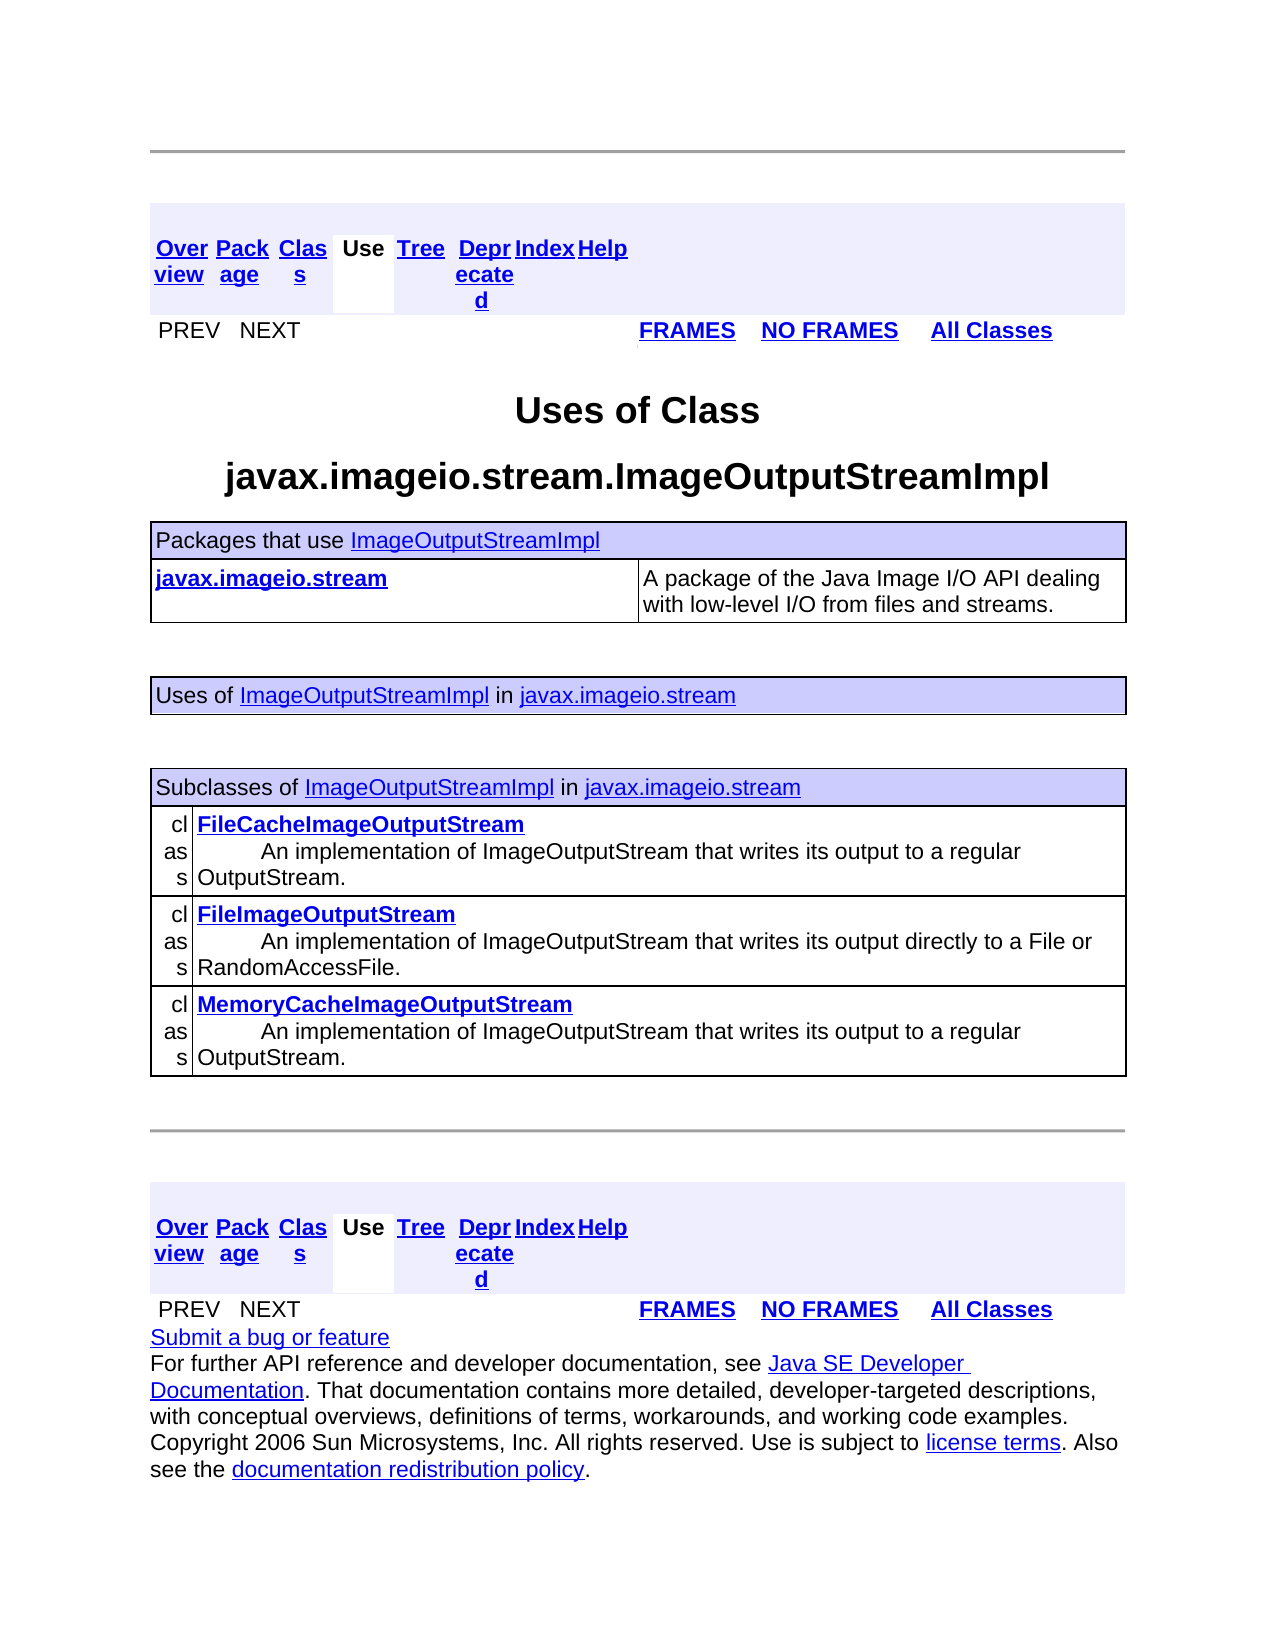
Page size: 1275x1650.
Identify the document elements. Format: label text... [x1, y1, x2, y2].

text Copyright 2006 Sun Microsystems, Inc. All rights reserved. Use is subject to license terms. Also see the documentation redistribution policy. [150, 1429, 1125, 1482]
table_header Subclasses of ImageOutputStreamImpl in javax.imageio.stream [152, 769, 1125, 805]
table_cell class [152, 807, 192, 895]
table_cell PREV NEXT [150, 1295, 637, 1324]
table_cell FRAMES NO FRAMES All Classes [638, 1295, 1125, 1324]
table_header Packages that use ImageOutputStreamImpl [152, 523, 1125, 558]
table_cell A package of the Java Image I/O API dealing with low-level I/O from files and streams. [639, 560, 1125, 622]
table_cell FRAMES NO FRAMES All Classes [638, 315, 1125, 345]
table_header Uses of ImageOutputStreamImpl in javax.imageio.stream [152, 678, 1125, 713]
table_header [150, 203, 1125, 315]
table_cell FileImageOutputStream An implementation of ImageOutputStream that writes its output directly to a File or RandomAccessFile. [193, 897, 1125, 985]
table_cell class [152, 897, 192, 985]
table_cell PREV NEXT [150, 315, 637, 345]
text javax.imageio.stream.ImageOutputStreamImpl [150, 454, 1125, 497]
table_cell class [152, 987, 192, 1075]
text Uses of Class [150, 388, 1125, 431]
table_cell javax.imageio.stream [152, 560, 638, 622]
table_cell MemoryCacheImageOutputStream An implementation of ImageOutputStream that writes its output to a regular OutputStream. [193, 987, 1125, 1075]
text Submit a bug or feature [150, 1324, 1125, 1350]
table_header [150, 1182, 1125, 1294]
text For further API reference and developer documentation, see Java SE Developer Documentation. That documentation contains more detailed, developer-targeted descriptions, with conceptual overviews, definitions of terms, workarounds, and working code examples. [150, 1350, 1125, 1429]
table_cell FileCacheImageOutputStream An implementation of ImageOutputStream that writes its output to a regular OutputStream. [193, 807, 1125, 895]
